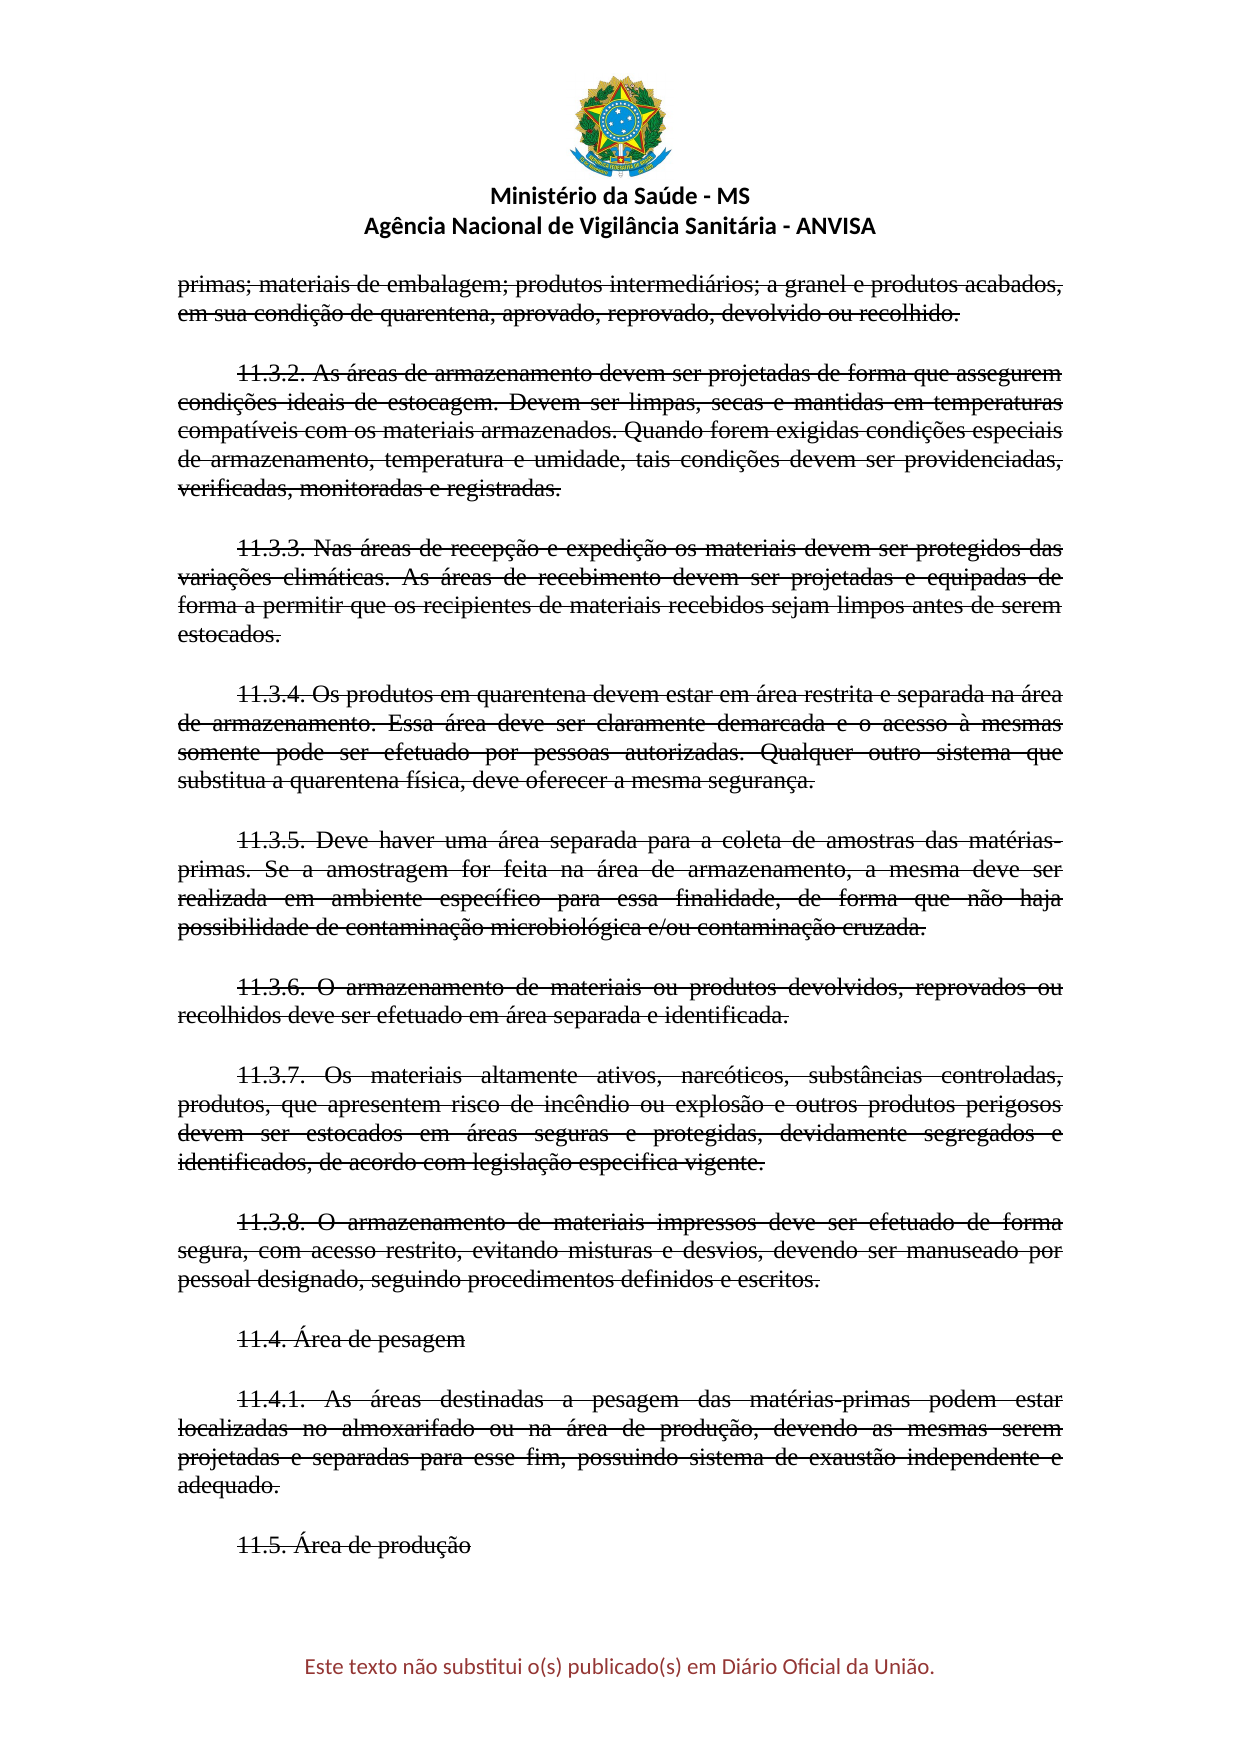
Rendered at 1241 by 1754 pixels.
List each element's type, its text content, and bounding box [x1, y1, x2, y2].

text 11.3.5. Deve haver uma área separada para a coleta de amostras das matérias-primas. Se a amostragem for feita na área de armazenamento, a mesma deve ser realizada em ambiente específico para essa finalidade, de forma que não haja possibilidade de contaminação microbiológica e/ou contaminação cruzada. [177, 871, 1063, 898]
text 11.3.8. O armazenamento de materiais impressos deve ser efetuado de forma segura, com acesso restrito, evitando misturas e desvios, devendo ser manuseado por pessoal designado, seguindo procedimentos definidos e escritos. [177, 1252, 1063, 1293]
text 11.4.1. As áreas destinadas a pesagem das matérias-primas podem estar localizadas no almoxarifado ou na área de produção, devendo as mesmas serem projetadas e separadas para esse fim, possuindo sistema de exaustão independente e adequado. [177, 1458, 1063, 1499]
text 11.3.6. O armazenamento de materiais ou produtos devolvidos, reprovados ou recolhidos deve ser efetuado em área separada e identificada. [177, 972, 1063, 1029]
text 11.3.2. As áreas de armazenamento devem ser projetadas de forma que assegurem condições ideais de estocagem. Devem ser limpas, secas e mantidas em temperaturas compatíveis com os materiais armazenados. Quando forem exigidas condições especiais de armazenamento, temperatura e umidade, tais condições devem ser providenciadas, verificadas, monitoradas e registradas. [177, 432, 1063, 460]
text 11.3.3. Nas áreas de recepção e expedição os materiais devem ser protegidos das variações climáticas. As áreas de recebimento devem ser projetadas e equipadas de forma a permitir que os recipientes de materiais recebidos sejam limpos antes de serem estocados. [177, 578, 1063, 648]
text 11.3.7. Os materiais altamente ativos, narcóticos, substâncias controladas, produtos, que apresentem risco de incêndio ou explosão e outros produtos perigosos devem ser estocados em áreas seguras e protegidas, devidamente segregados e identificados, de acordo com legislação especifica vigente. [177, 1134, 1063, 1175]
text 11.4.1. As áreas destinadas a pesagem das matérias-primas podem estar localizadas no almoxarifado ou na área de produção, devendo as mesmas serem projetadas e separadas para esse fim, possuindo sistema de exaustão independente e adequado. [177, 1384, 1063, 1428]
text 11.3.4. Os produtos em quarentena devem estar em área restrita e separada na área de armazenamento. Essa área deve ser claramente demarcada e o acesso à mesmas somente pode ser efetuado por pessoas autorizadas. Qualquer outro sistema que substitua a quarentena física, deve oferecer a mesma segurança. [177, 679, 1063, 723]
picture [566, 73, 674, 180]
text 11.3.5. Deve haver uma área separada para a coleta de amostras das matérias-primas. Se a amostragem for feita na área de armazenamento, a mesma deve ser realizada em ambiente específico para essa finalidade, de forma que não haja possibilidade de contaminação microbiológica e/ou contaminação cruzada. [177, 825, 1063, 870]
text 11.4. Área de pesagem [177, 1324, 1063, 1353]
text 11.3.8. O armazenamento de materiais impressos deve ser efetuado de forma segura, com acesso restrito, evitando misturas e desvios, devendo ser manuseado por pessoal designado, seguindo procedimentos definidos e escritos. [177, 1207, 1063, 1251]
text 11.3.5. Deve haver uma área separada para a coleta de amostras das matérias-primas. Se a amostragem for feita na área de armazenamento, a mesma deve ser realizada em ambiente específico para essa finalidade, de forma que não haja possibilidade de contaminação microbiológica e/ou contaminação cruzada. [177, 900, 1063, 940]
text 11.3.3. Nas áreas de recepção e expedição os materiais devem ser protegidos das variações climáticas. As áreas de recebimento devem ser projetadas e equipadas de forma a permitir que os recipientes de materiais recebidos sejam limpos antes de serem estocados. [177, 533, 1063, 577]
text 11.3.4. Os produtos em quarentena devem estar em área restrita e separada na área de armazenamento. Essa área deve ser claramente demarcada e o acesso à mesmas somente pode ser efetuado por pessoas autorizadas. Qualquer outro sistema que substitua a quarentena física, deve oferecer a mesma segurança. [177, 724, 1063, 752]
text 11.3.2. As áreas de armazenamento devem ser projetadas de forma que assegurem condições ideais de estocagem. Devem ser limpas, secas e mantidas em temperaturas compatíveis com os materiais armazenados. Quando forem exigidas condições especiais de armazenamento, temperatura e umidade, tais condições devem ser providenciadas, verificadas, monitoradas e registradas. [177, 403, 1063, 431]
text 11.3.2. As áreas de armazenamento devem ser projetadas de forma que assegurem condições ideais de estocagem. Devem ser limpas, secas e mantidas em temperaturas compatíveis com os materiais armazenados. Quando forem exigidas condições especiais de armazenamento, temperatura e umidade, tais condições devem ser providenciadas, verificadas, monitoradas e registradas. [177, 461, 1063, 502]
text 11.3.7. Os materiais altamente ativos, narcóticos, substâncias controladas, produtos, que apresentem risco de incêndio ou explosão e outros produtos perigosos devem ser estocados em áreas seguras e protegidas, devidamente segregados e identificados, de acordo com legislação especifica vigente. [177, 1060, 1063, 1105]
text 11.5. Área de produção [177, 1530, 1063, 1559]
text 11.4.1. As áreas destinadas a pesagem das matérias-primas podem estar localizadas no almoxarifado ou na área de produção, devendo as mesmas serem projetadas e separadas para esse fim, possuindo sistema de exaustão independente e adequado. [177, 1430, 1063, 1457]
text 11.3.4. Os produtos em quarentena devem estar em área restrita e separada na área de armazenamento. Essa área deve ser claramente demarcada e o acesso à mesmas somente pode ser efetuado por pessoas autorizadas. Qualquer outro sistema que substitua a quarentena física, deve oferecer a mesma segurança. [177, 753, 1063, 794]
text 11.3.7. Os materiais altamente ativos, narcóticos, substâncias controladas, produtos, que apresentem risco de incêndio ou explosão e outros produtos perigosos devem ser estocados em áreas seguras e protegidas, devidamente segregados e identificados, de acordo com legislação especifica vigente. [177, 1106, 1063, 1133]
text 11.3.2. As áreas de armazenamento devem ser projetadas de forma que assegurem condições ideais de estocagem. Devem ser limpas, secas e mantidas em temperaturas compatíveis com os materiais armazenados. Quando forem exigidas condições especiais de armazenamento, temperatura e umidade, tais condições devem ser providenciadas, verificadas, monitoradas e registradas. [177, 358, 1063, 402]
